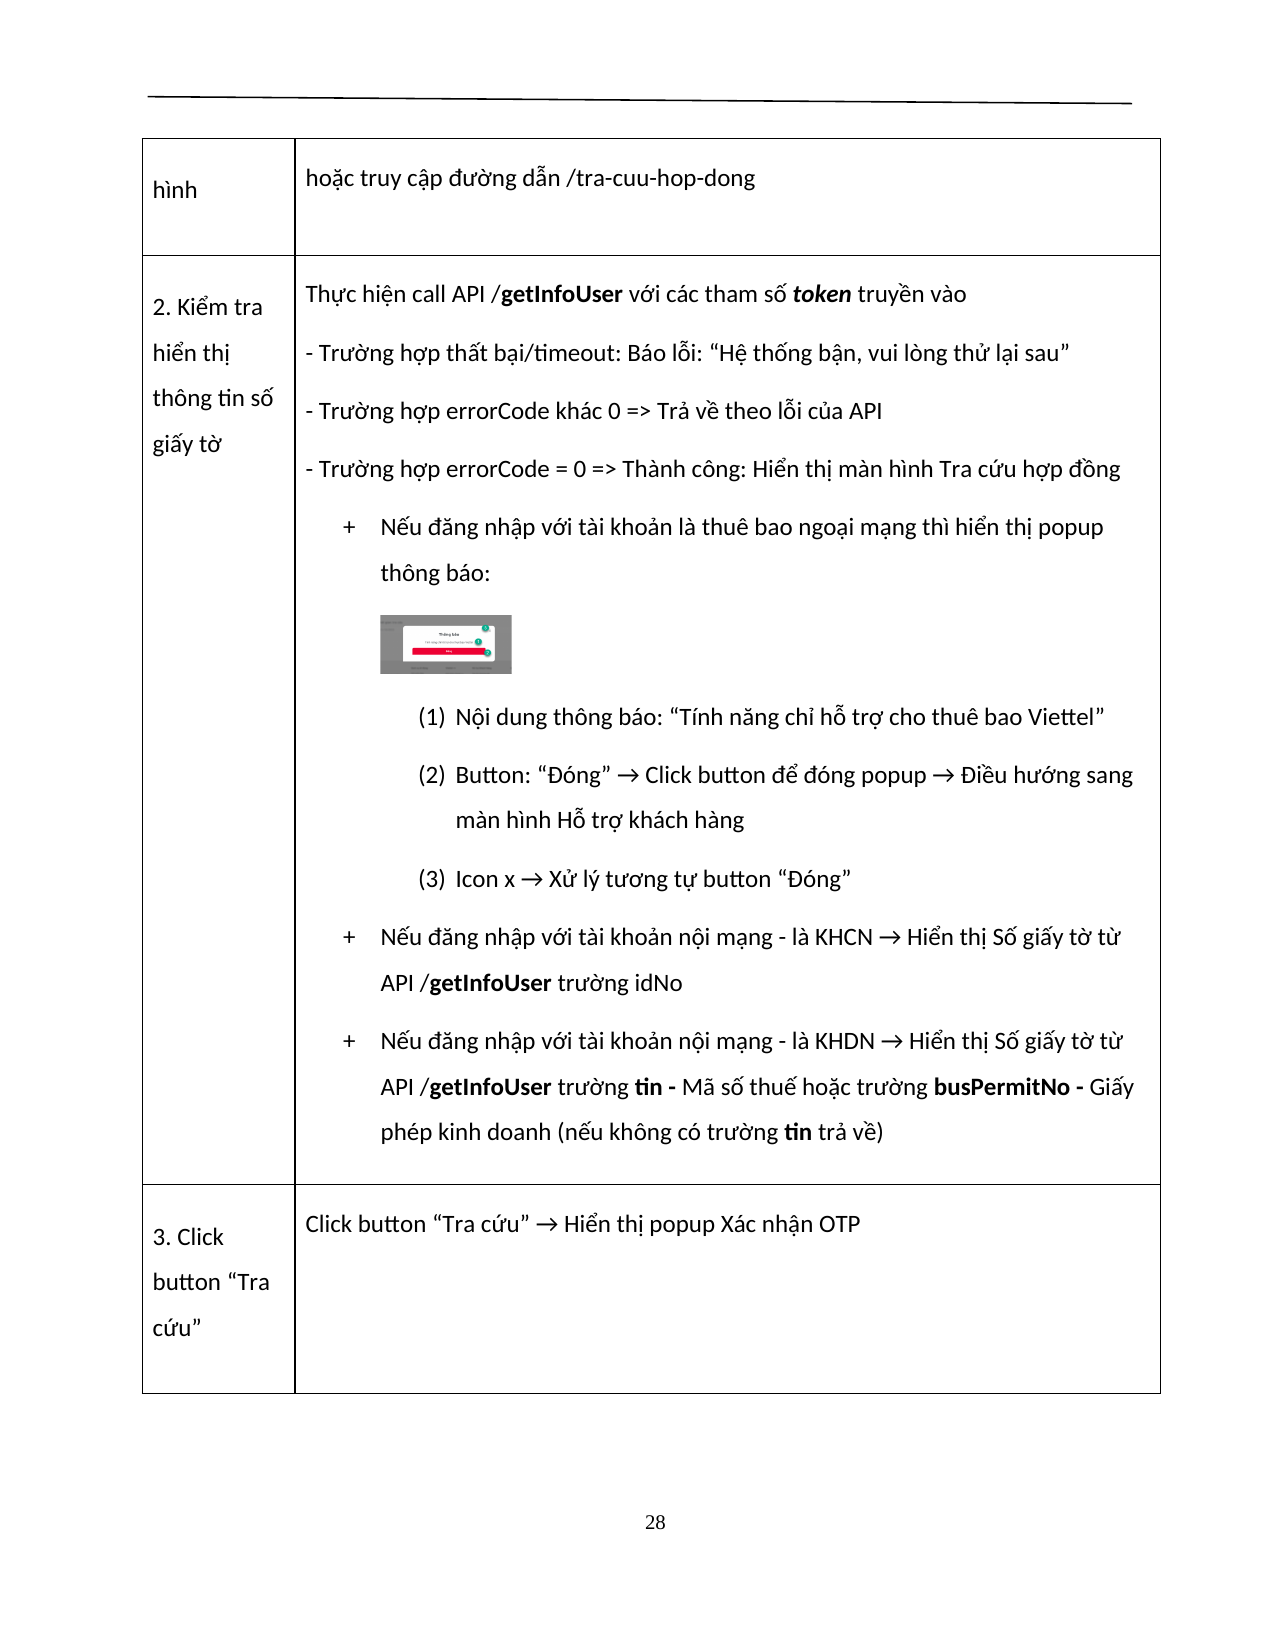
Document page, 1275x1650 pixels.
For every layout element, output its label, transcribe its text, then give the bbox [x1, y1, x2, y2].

table_cell Thực hiện call API /getInfoUser với các tham số token truyền vào - Trường hợp thất bại/timeout: Báo lỗi: “Hệ thống bận, vui lòng thử lại sau” - Trường hợp errorCode khác 0 => Trả về theo lỗi của API - Trường hợp errorCode = 0 => Thành công: Hiển thị màn hình Tra cứu hợp đồng Nếu đăng nhập với tài khoản là thuê bao ngoại mạng thì hiển thị popup thông báo: Nội dung thông báo: “Tính năng chỉ hỗ trợ cho thuê bao Viettel” Button: “Đóng” → Click button để đóng popup → Điều hướng sang màn hình Hỗ trợ khách hàng Icon x → Xử lý tương tự button “Đóng” Nếu đăng nhập với tài khoản nội mạng - là KHCN → Hiển thị Số giấy tờ từ API /getInfoUser trường idNo Nếu đăng nhập với tài khoản nội mạng - là KHDN → Hiển thị Số giấy tờ từ API /getInfoUser trường tin - Mã số thuế hoặc trường busPermitNo - Giấy phép kinh doanh (nếu không có trường tin trả về) [296, 256, 1160, 1184]
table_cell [296, 1185, 1160, 1392]
table_cell 2. Kiểm tra hiển thị thông tin số giấy tờ [143, 256, 294, 1184]
picture [380, 615, 512, 674]
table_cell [296, 139, 1160, 255]
table_cell 1. Vào màn hình [143, 139, 294, 255]
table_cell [143, 1185, 294, 1392]
